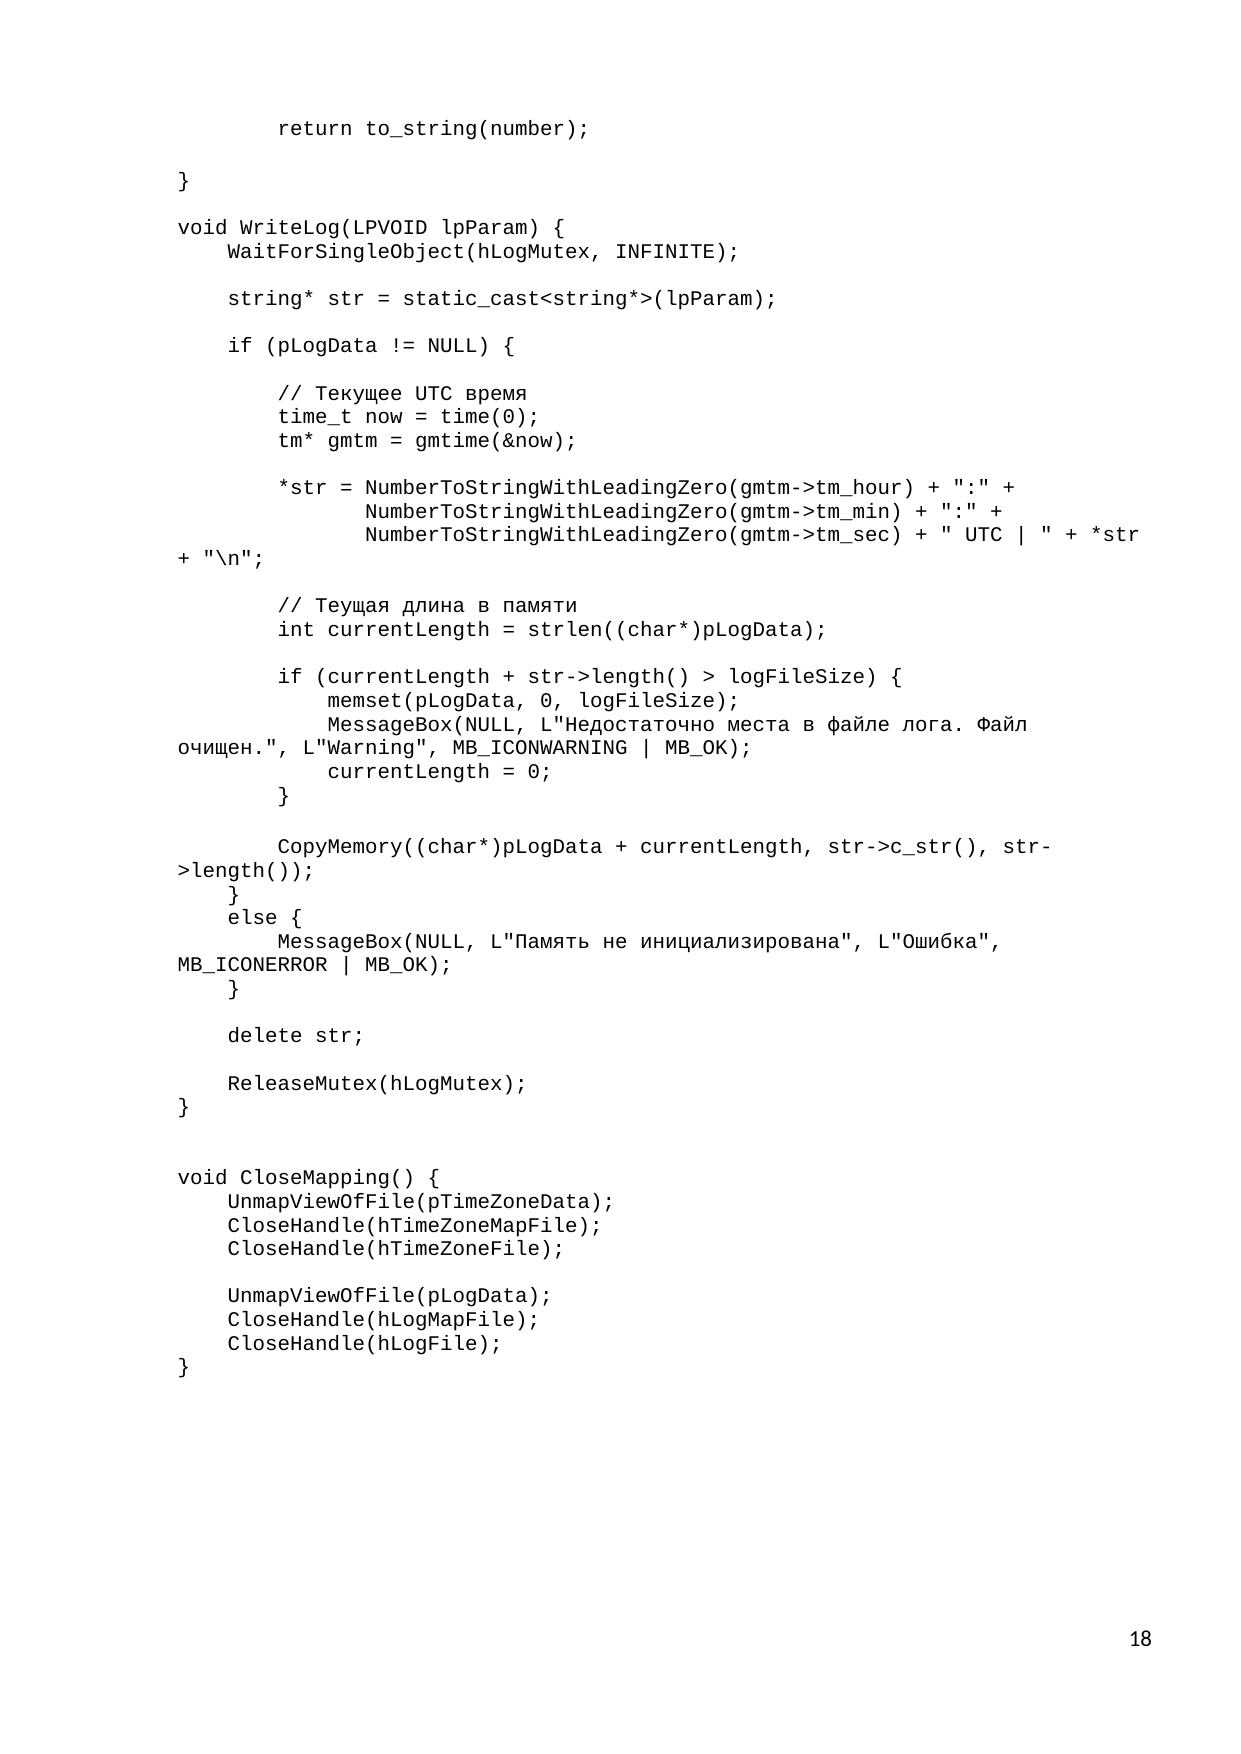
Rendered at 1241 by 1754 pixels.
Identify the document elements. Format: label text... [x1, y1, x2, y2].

text void CloseMapping() { [177, 1167, 1152, 1191]
text WaitForSingleObject(hLogMutex, INFINITE); [177, 241, 1152, 264]
text string* str = static_cast<string*>(lpParam); [177, 288, 1152, 312]
text } [177, 883, 1152, 907]
text CloseHandle(hLogFile); [177, 1333, 1152, 1356]
text NumberToStringWithLeadingZero(gmtm->tm_min) + ":" + [177, 501, 1152, 524]
text } [177, 978, 1152, 1002]
text memset(pLogData, 0, logFileSize); [177, 690, 1152, 714]
text NumberToStringWithLeadingZero(gmtm->tm_sec) + " UTC | " + *str + "\n"; [177, 524, 1152, 572]
text return to_string(number); [177, 118, 1152, 142]
text } [177, 1356, 1152, 1380]
text ReleaseMutex(hLogMutex); [177, 1073, 1152, 1096]
text if (currentLength + str->length() > logFileSize) { [177, 666, 1152, 690]
text // Текущее UTC время [177, 383, 1152, 406]
text } [177, 170, 1152, 193]
text UnmapViewOfFile(pLogData); [177, 1286, 1152, 1309]
text } [177, 1096, 1152, 1120]
text void WriteLog(LPVOID lpParam) { [177, 217, 1152, 241]
text // Теущая длина в памяти [177, 595, 1152, 619]
text MessageBox(NULL, L"Недостаточно места в файле лога. Файл очищен.", L"Warning", MB_ICONWARNING | MB_OK); [177, 714, 1152, 761]
text currentLength = 0; [177, 761, 1152, 784]
text delete str; [177, 1025, 1152, 1049]
text int currentLength = strlen((char*)pLogData); [177, 619, 1152, 643]
text MessageBox(NULL, L"Память не инициализирована", L"Ошибка", MB_ICONERROR | MB_OK); [177, 931, 1152, 978]
text else { [177, 907, 1152, 931]
text CloseHandle(hTimeZoneMapFile); [177, 1214, 1152, 1238]
text CloseHandle(hLogMapFile); [177, 1309, 1152, 1333]
text CopyMemory((char*)pLogData + currentLength, str->c_str(), str->length()); [177, 836, 1152, 883]
text if (pLogData != NULL) { [177, 335, 1152, 359]
text UnmapViewOfFile(pTimeZoneData); [177, 1191, 1152, 1214]
text time_t now = time(0); [177, 406, 1152, 430]
text } [177, 784, 1152, 808]
text tm* gmtm = gmtime(&now); [177, 430, 1152, 453]
text CloseHandle(hTimeZoneFile); [177, 1238, 1152, 1262]
text *str = NumberToStringWithLeadingZero(gmtm->tm_hour) + ":" + [177, 477, 1152, 501]
